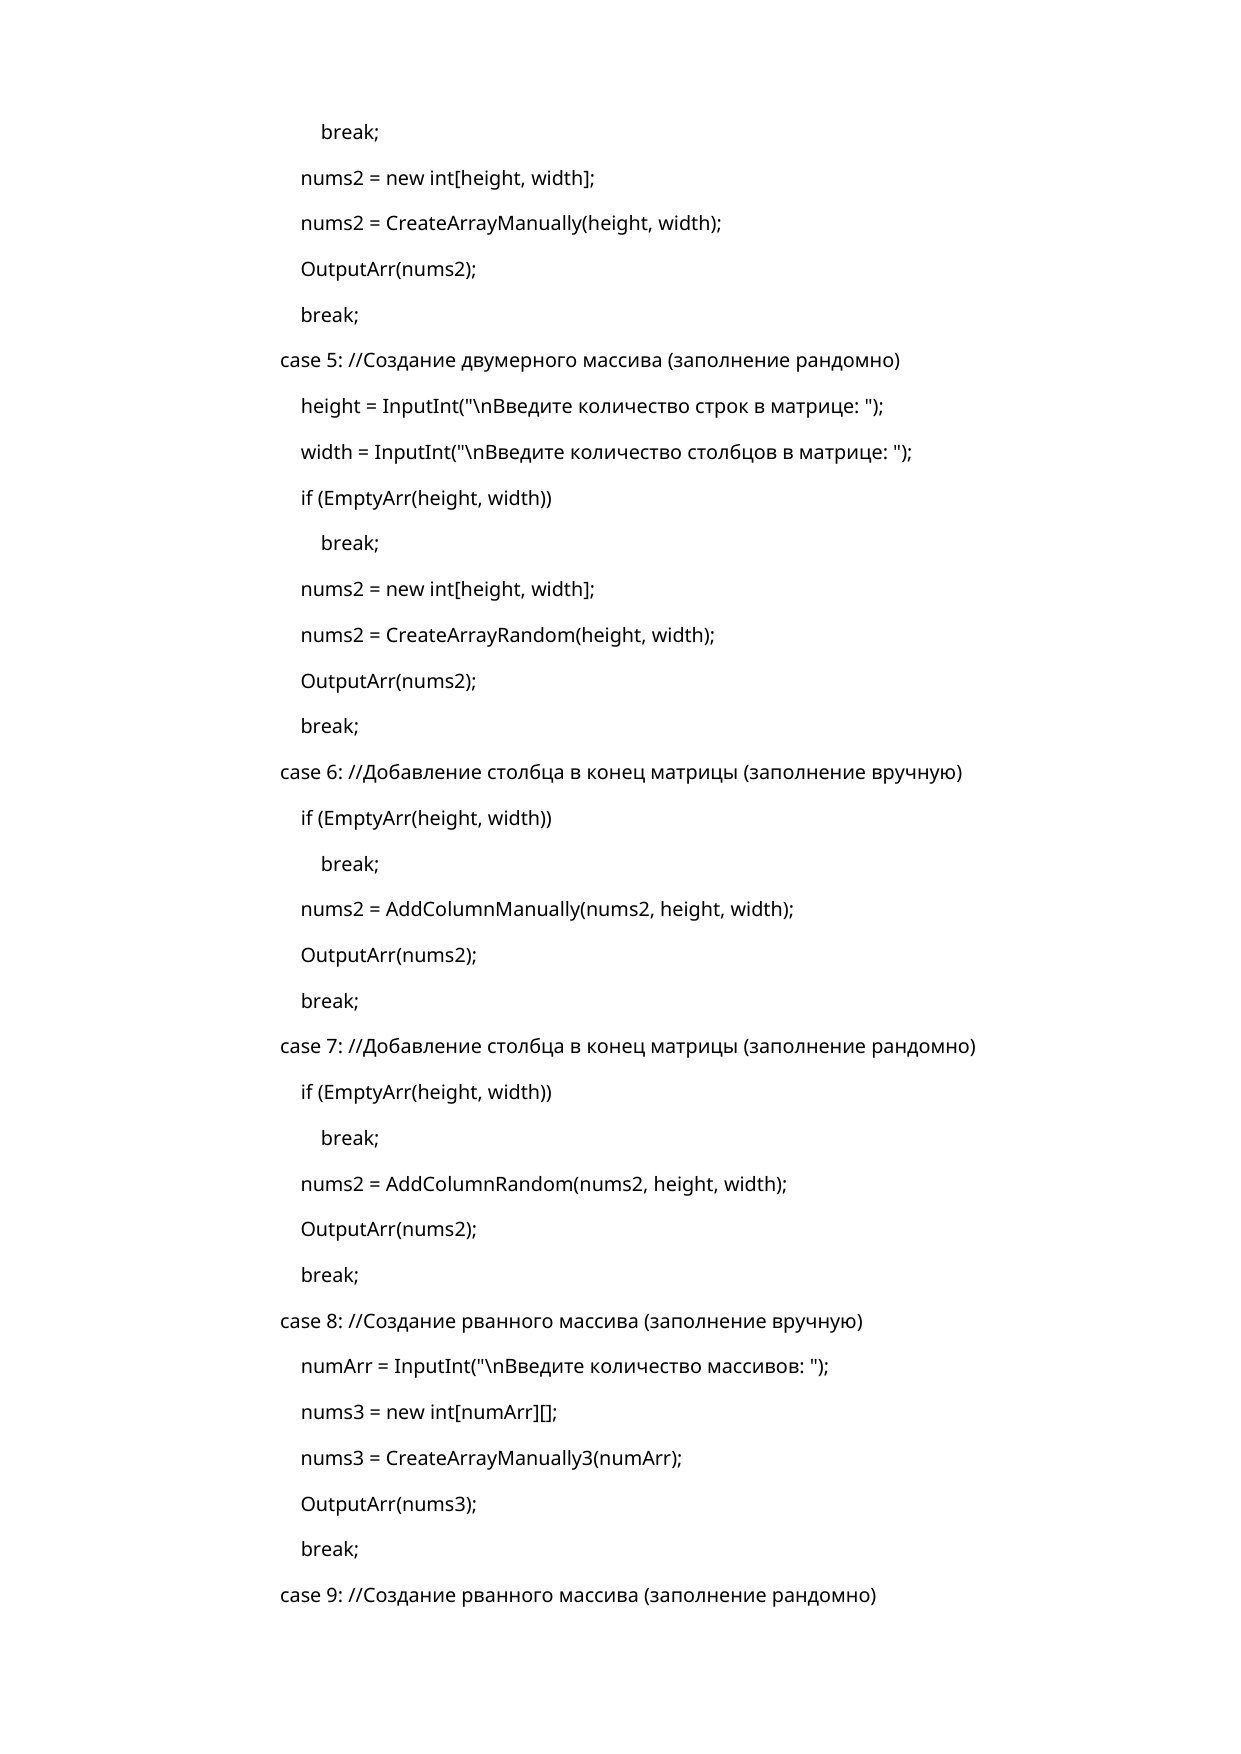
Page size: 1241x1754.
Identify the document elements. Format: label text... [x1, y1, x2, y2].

text if (EmptyArr(height, width)) [177, 1078, 1152, 1105]
text width = InputInt("\nВведите количество столбцов в матрице: "); [177, 438, 1152, 465]
text height = InputInt("\nВведите количество строк в матрице: "); [177, 392, 1152, 419]
text OutputArr(nums2); [177, 255, 1152, 282]
text nums2 = AddColumnManually(nums2, height, width); [177, 896, 1152, 922]
text OutputArr(nums2); [177, 941, 1152, 968]
text nums2 = new int[height, width]; [177, 164, 1152, 191]
text break; [177, 1124, 1152, 1151]
text break; [177, 987, 1152, 1014]
text nums2 = AddColumnRandom(nums2, height, width); [177, 1170, 1152, 1197]
text if (EmptyArr(height, width)) [177, 804, 1152, 831]
text case 5: //Создание двумерного массива (заполнение рандомно) [177, 347, 1152, 374]
text break; [177, 1536, 1152, 1563]
text OutputArr(nums3); [177, 1490, 1152, 1517]
text break; [177, 301, 1152, 328]
text nums3 = CreateArrayManually3(numArr); [177, 1444, 1152, 1471]
text OutputArr(nums2); [177, 667, 1152, 694]
text break; [177, 713, 1152, 739]
text OutputArr(nums2); [177, 1216, 1152, 1243]
text break; [177, 118, 1152, 145]
text nums2 = CreateArrayManually(height, width); [177, 209, 1152, 237]
text nums2 = new int[height, width]; [177, 575, 1152, 602]
text case 6: //Добавление столбца в конец матрицы (заполнение вручную) [177, 758, 1152, 785]
text if (EmptyArr(height, width)) [177, 484, 1152, 511]
text case 7: //Добавление столбца в конец матрицы (заполнение рандомно) [177, 1033, 1152, 1060]
text break; [177, 530, 1152, 557]
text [177, 1353, 1152, 1380]
text case 9: //Создание рванного массива (заполнение рандомно) [177, 1581, 1152, 1608]
text case 8: //Создание рванного массива (заполнение вручную) [177, 1307, 1152, 1334]
text nums3 = new int[numArr][]; [177, 1398, 1152, 1426]
text break; [177, 1261, 1152, 1288]
text nums2 = CreateArrayRandom(height, width); [177, 621, 1152, 648]
text break; [177, 850, 1152, 877]
